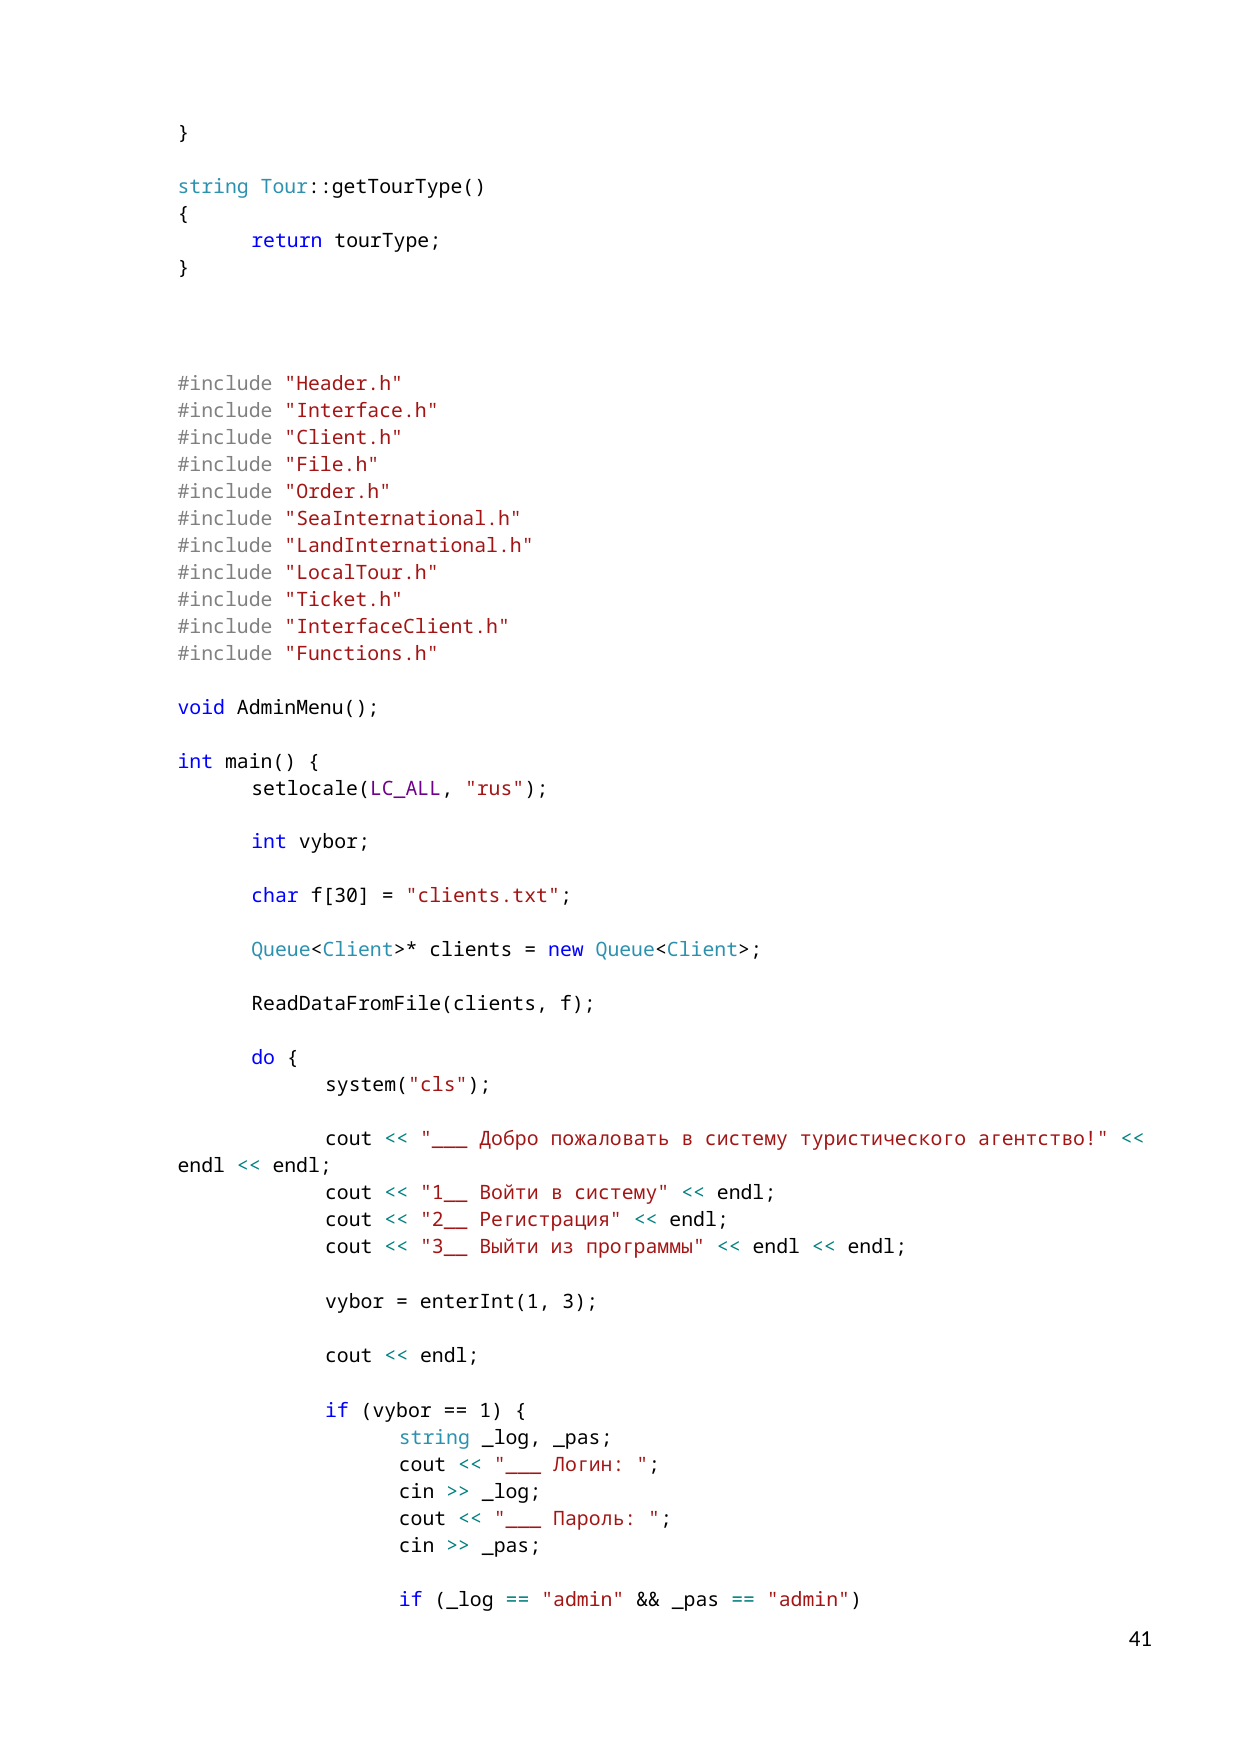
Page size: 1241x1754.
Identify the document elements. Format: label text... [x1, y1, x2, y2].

text cout << "___ Пароль: "; [177, 1504, 1152, 1531]
text if (_log == "admin" && _pas == "admin") [177, 1585, 1152, 1612]
text cout << "3__ Выйти из программы" << endl << endl; [177, 1232, 1152, 1259]
text cout << endl; [177, 1341, 1152, 1368]
text #include "Header.h" [177, 369, 1152, 396]
text system("cls"); [177, 1071, 1152, 1098]
text #include "LandInternational.h" [177, 531, 1152, 558]
text vybor = enterInt(1, 3); [177, 1287, 1152, 1314]
text return tourType; [177, 226, 1152, 253]
text cout << "___ Добро пожаловать в систему туристического агентство!" << endl << endl; [177, 1124, 1152, 1178]
text #include "Client.h" [177, 423, 1152, 450]
text cout << "2__ Регистрация" << endl; [177, 1206, 1152, 1232]
text ReadDataFromFile(clients, f); [177, 990, 1152, 1017]
text string _log, _pas; [177, 1423, 1152, 1450]
text if (vybor == 1) { [177, 1396, 1152, 1423]
text #include "LocalTour.h" [177, 558, 1152, 585]
text #include "Interface.h" [177, 396, 1152, 423]
text cout << "1__ Войти в систему" << endl; [177, 1178, 1152, 1206]
text } [177, 118, 1152, 145]
text #include "SeaInternational.h" [177, 504, 1152, 531]
text void AdminMenu(); [177, 693, 1152, 720]
text Queue<Client>* clients = new Queue<Client>; [177, 936, 1152, 963]
text #include "Order.h" [177, 477, 1152, 504]
text cin >> _log; [177, 1477, 1152, 1504]
text #include "InterfaceClient.h" [177, 612, 1152, 639]
text #include "File.h" [177, 450, 1152, 477]
text do { [177, 1044, 1152, 1071]
text #include "Ticket.h" [177, 585, 1152, 612]
text setlocale(LC_ALL, "rus"); [177, 774, 1152, 801]
text cout << "___ Логин: "; [177, 1450, 1152, 1477]
text int main() { [177, 747, 1152, 774]
text } [177, 253, 1152, 280]
text cin >> _pas; [177, 1531, 1152, 1558]
text char f[30] = "clients.txt"; [177, 882, 1152, 909]
text { [177, 199, 1152, 226]
text string Tour::getTourType() [177, 172, 1152, 199]
text int vybor; [177, 828, 1152, 855]
text #include "Functions.h" [177, 639, 1152, 666]
